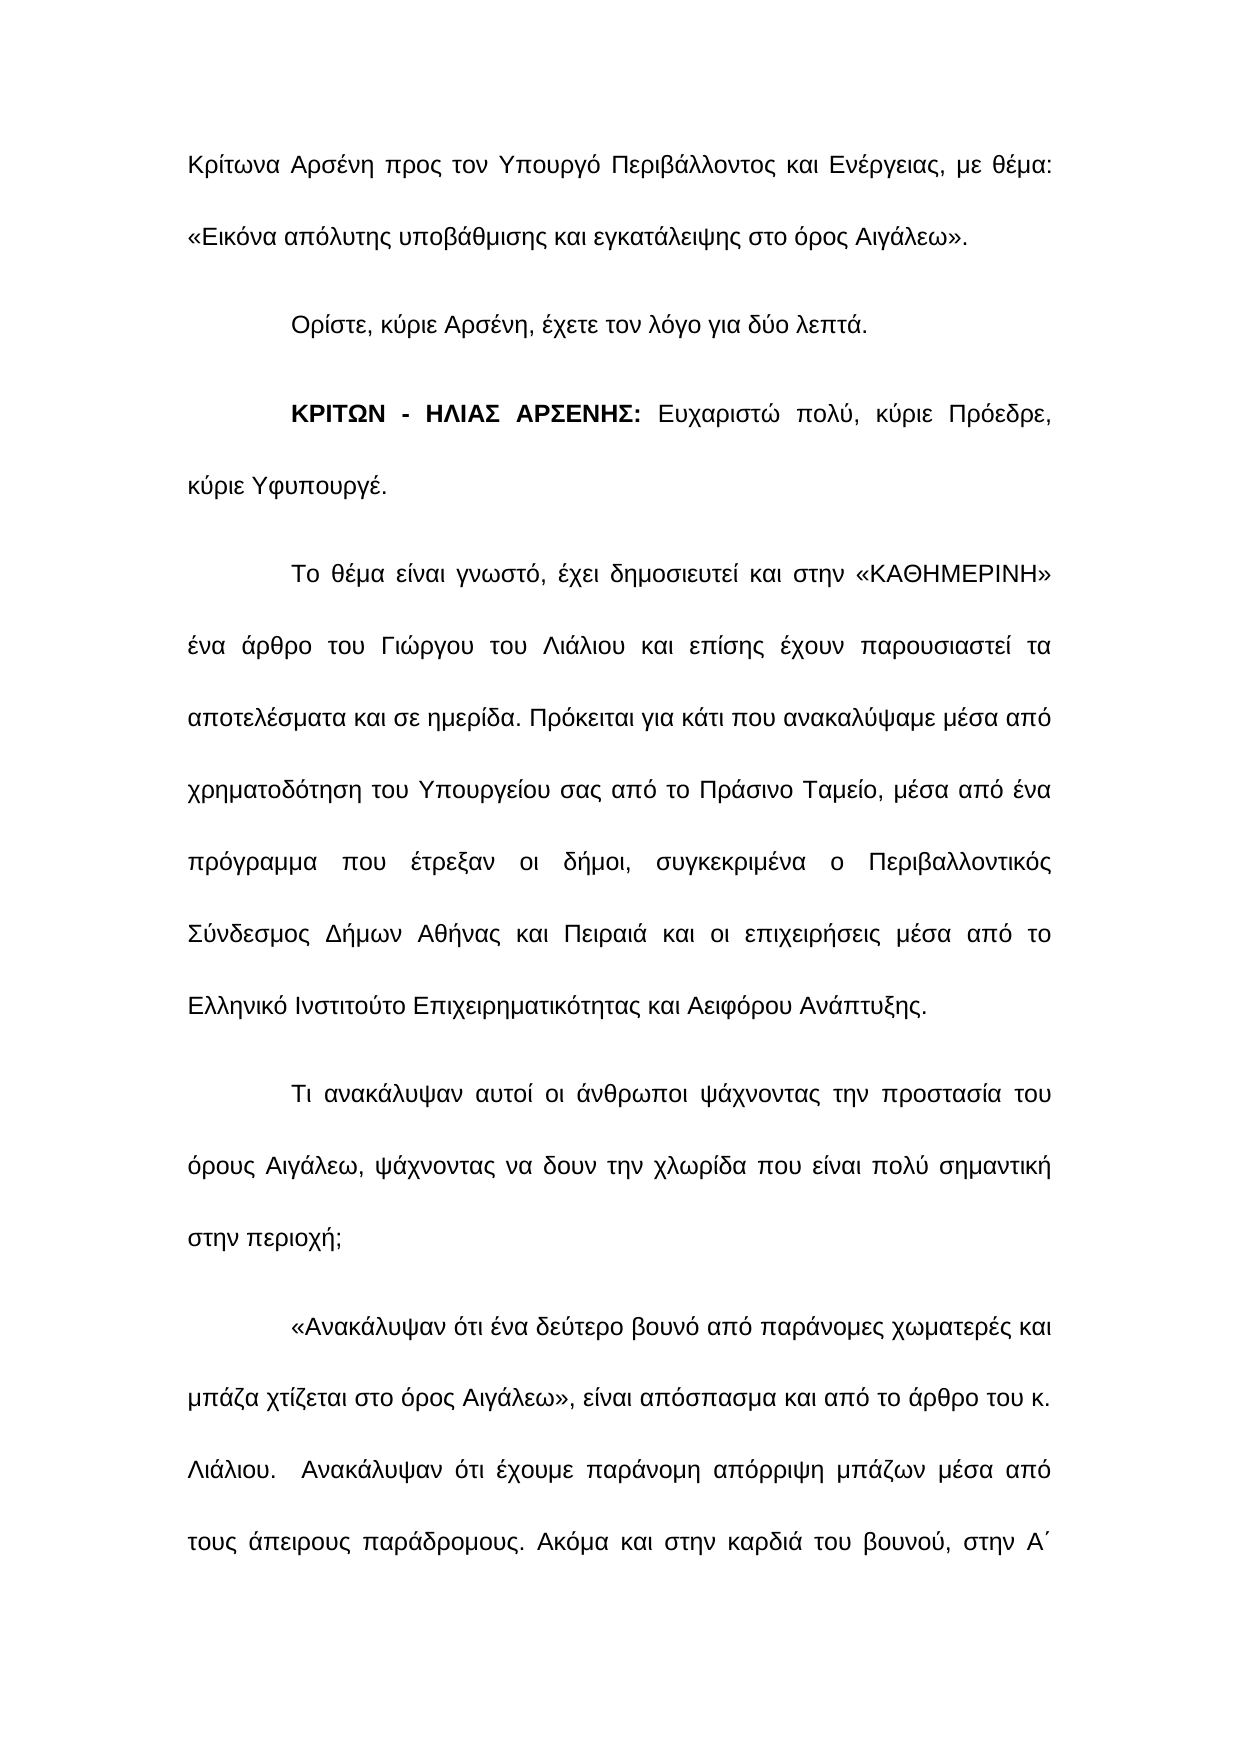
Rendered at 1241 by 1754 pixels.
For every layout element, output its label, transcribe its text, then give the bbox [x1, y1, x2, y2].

text Το θέμα είναι γνωστό, έχει δημοσιευτεί και στην «ΚΑΘΗΜΕΡΙΝΗ» ένα άρθρο του Γιώργου του Λιάλιου και επίσης έχουν παρουσιαστεί τα αποτελέσματα και σε ημερίδα. Πρόκειται για κάτι που ανακαλύψαμε μέσα από χρηματοδότηση του Υπουργείου σας από το Πράσινο Ταμείο, μέσα από ένα πρόγραμμα που έτρεξαν οι δήμοι, συγκεκριμένα ο Περιβαλλοντικός Σύνδεσμος Δήμων Αθήνας και Πειραιά και οι επιχειρήσεις μέσα από το Ελληνικό Ινστιτούτο Επιχειρηματικότητας και Αειφόρου Ανάπτυξης. [187, 559, 1053, 1019]
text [187, 150, 1053, 251]
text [187, 1311, 1053, 1556]
text ΚΡΙΤΩΝ - ΗΛΙΑΣ ΑΡΣΕΝΗΣ: Ευχαριστώ πολύ, κύριε Πρόεδρε, κύριε Υφυπουργέ. [187, 399, 1053, 499]
text Ορίστε, κύριε Αρσένη, έχετε τον λόγο για δύο λεπτά. [187, 310, 1053, 339]
text Τι ανακάλυψαν αυτοί οι άνθρωποι ψάχνοντας την προστασία του όρους Αιγάλεω, ψάχνοντας να δουν την χλωρίδα που είναι πολύ σημαντική στην περιοχή; [187, 1079, 1053, 1252]
